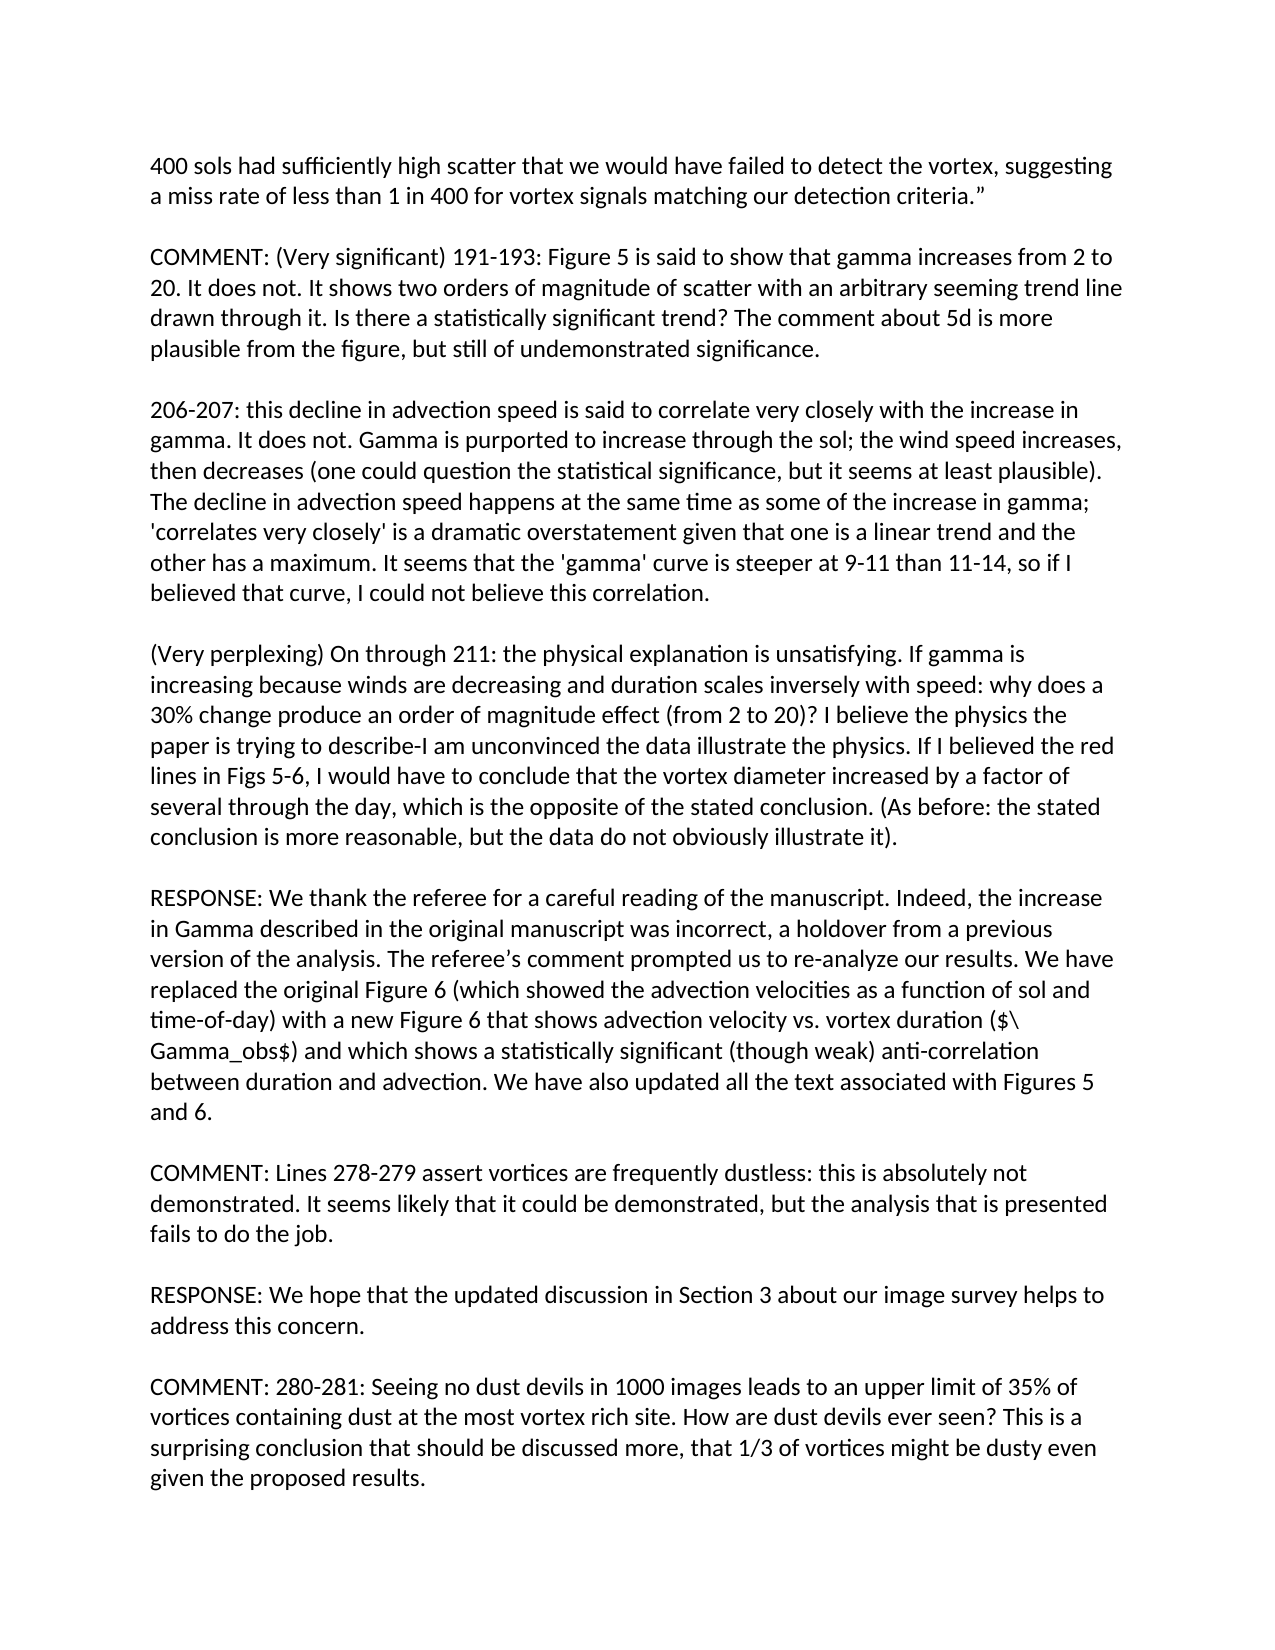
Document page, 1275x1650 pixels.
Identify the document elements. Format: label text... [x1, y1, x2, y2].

text COMMENT: (Very significant) 191-193: Figure 5 is said to show that gamma increases from 2 to 20. It does not. It shows two orders of magnitude of scatter with an arbitrary seeming trend line drawn through it. Is there a statistically significant trend? The comment about 5d is more plausible from the figure, but still of undemonstrated significance. [150, 242, 1125, 364]
text (Very perplexing) On through 211: the physical explanation is unsatisfying. If gamma is increasing because winds are decreasing and duration scales inversely with speed: why does a 30% change produce an order of magnitude effect (from 2 to 20)? I believe the physics the paper is trying to describe-I am unconvinced the data illustrate the physics. If I believed the red lines in Figs 5-6, I would have to conclude that the vortex diameter increased by a factor of several through the day, which is the opposite of the stated conclusion. (As before: the stated conclusion is more reasonable, but the data do not obviously illustrate it). [150, 638, 1125, 852]
text RESPONSE: We hope that the updated discussion in Section 3 about our image survey helps to address this concern. [150, 1279, 1125, 1340]
text RESPONSE: We thank the referee for a careful reading of the manuscript. Indeed, the increase in Gamma described in the original manuscript was incorrect, a holdover from a previous version of the analysis. The referee’s comment prompted us to re-analyze our results. We have replaced the original Figure 6 (which showed the advection velocities as a function of sol and time-of-day) with a new Figure 6 that shows advection velocity vs. vortex duration ($\Gamma_obs$) and which shows a statistically significant (though weak) anti-correlation between duration and advection. We have also updated all the text associated with Figures 5 and 6. [150, 882, 1125, 1127]
